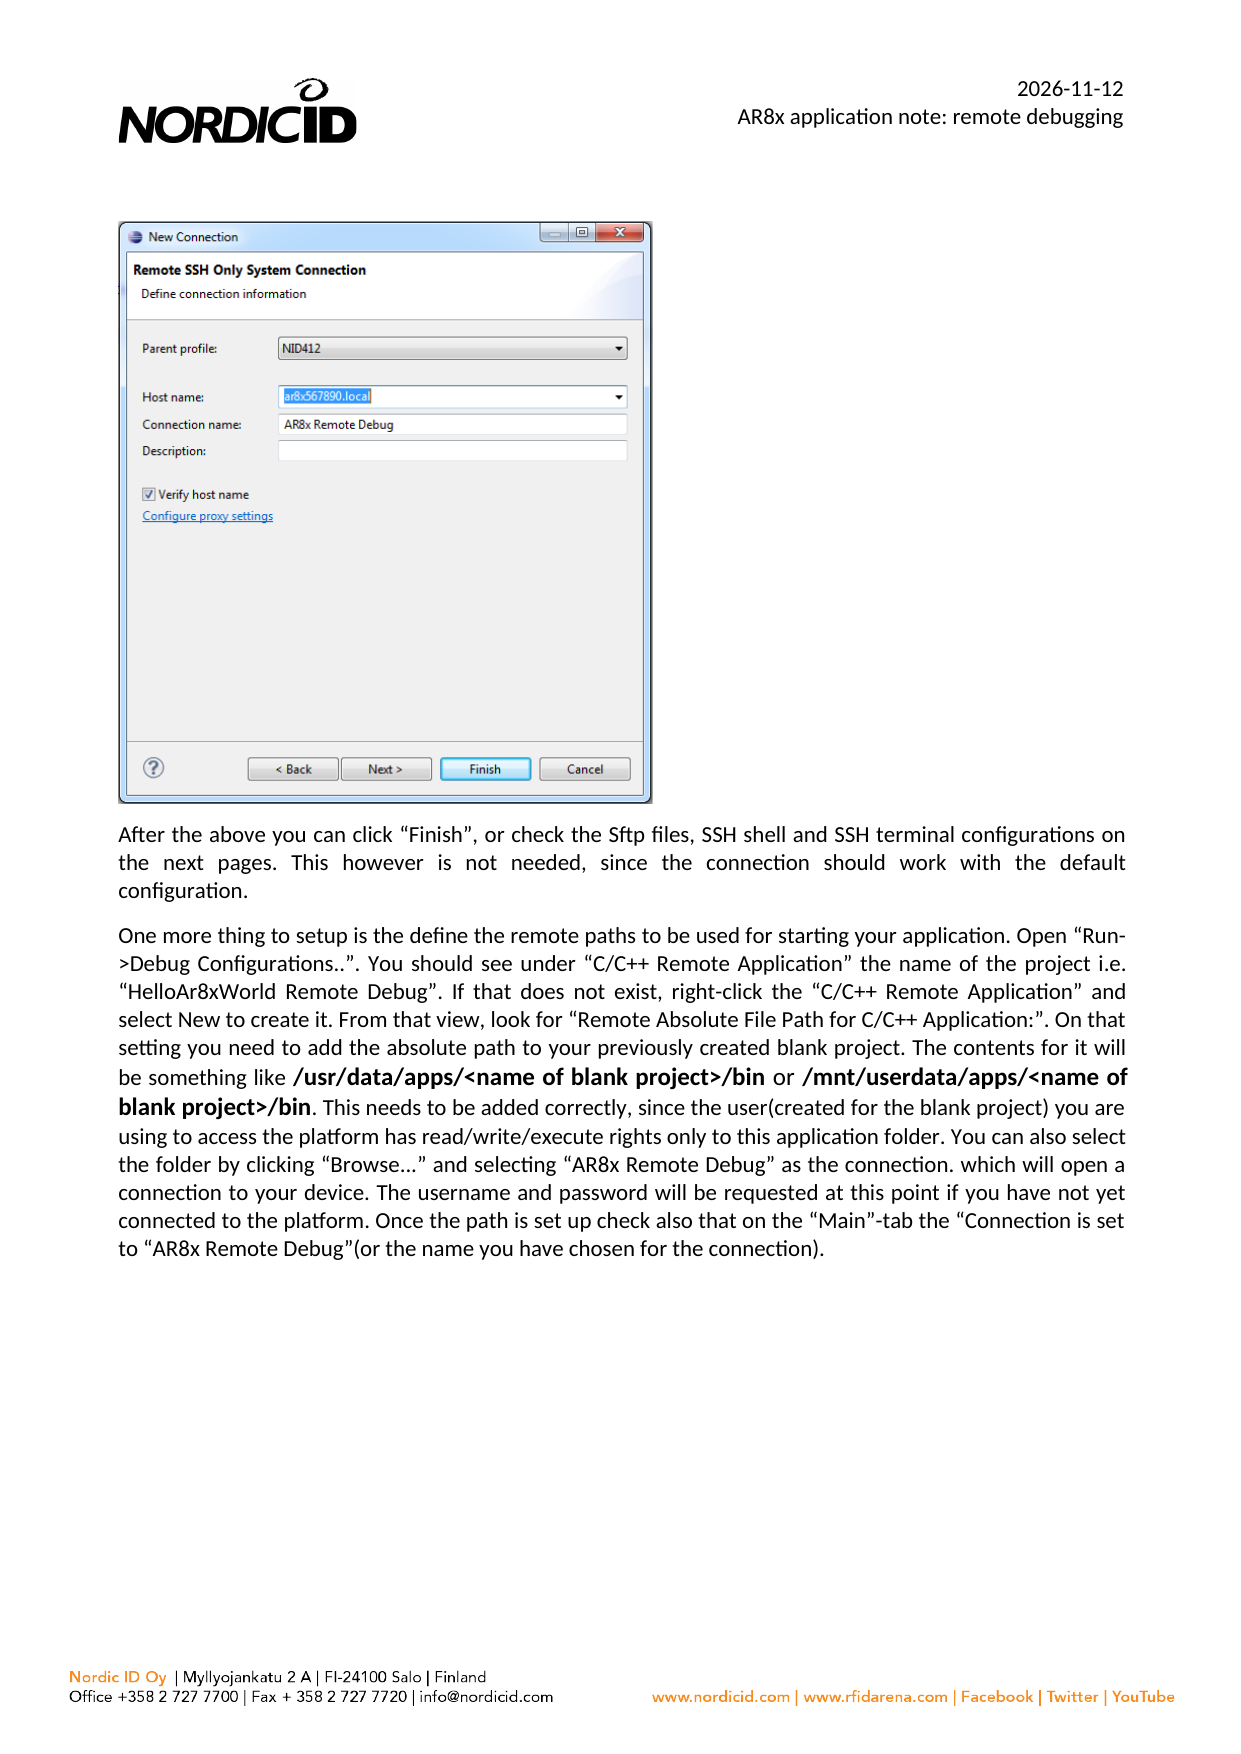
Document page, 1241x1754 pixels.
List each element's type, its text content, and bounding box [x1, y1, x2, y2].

text One more thing to setup is the define the remote paths to be used for starting your application. Open “Run->Debug Configurations..”. You should see under “C/C++ Remote Application” the name of the project i.e. “HelloAr8xWorld Remote Debug”. If that does not exist, right-click the “C/C++ Remote Application” and select New to create it. From that view, look for “Remote Absolute File Path for C/C++ Application:”. On that setting you need to add the absolute path to your previously created blank project. The contents for it will be something like /usr/data/apps/<name of blank project>/bin or /mnt/userdata/apps/<name of blank project>/bin. This needs to be added correctly, since the user(created for the blank project) you are using to access the platform has read/write/execute rights only to this application folder. You can also select the folder by clicking “Browse...” and selecting “AR8x Remote Debug” as the connection. which will open a connection to your device. The username and password will be requested at this point if you have not yet connected to the platform. Once the path is set up check also that on the “Main”-tab the “Connection is set to “AR8x Remote Debug”(or the name you have chosen for the connection). [118, 921, 1128, 1262]
picture [118, 78, 357, 143]
picture [0, 1640, 1241, 1733]
picture [118, 221, 653, 804]
text After the above you can click “Finish”, or check the Sftp files, SSH shell and SSH terminal configurations on the next pages. This however is not needed, since the connection should work with the default configuration. [118, 820, 1128, 904]
